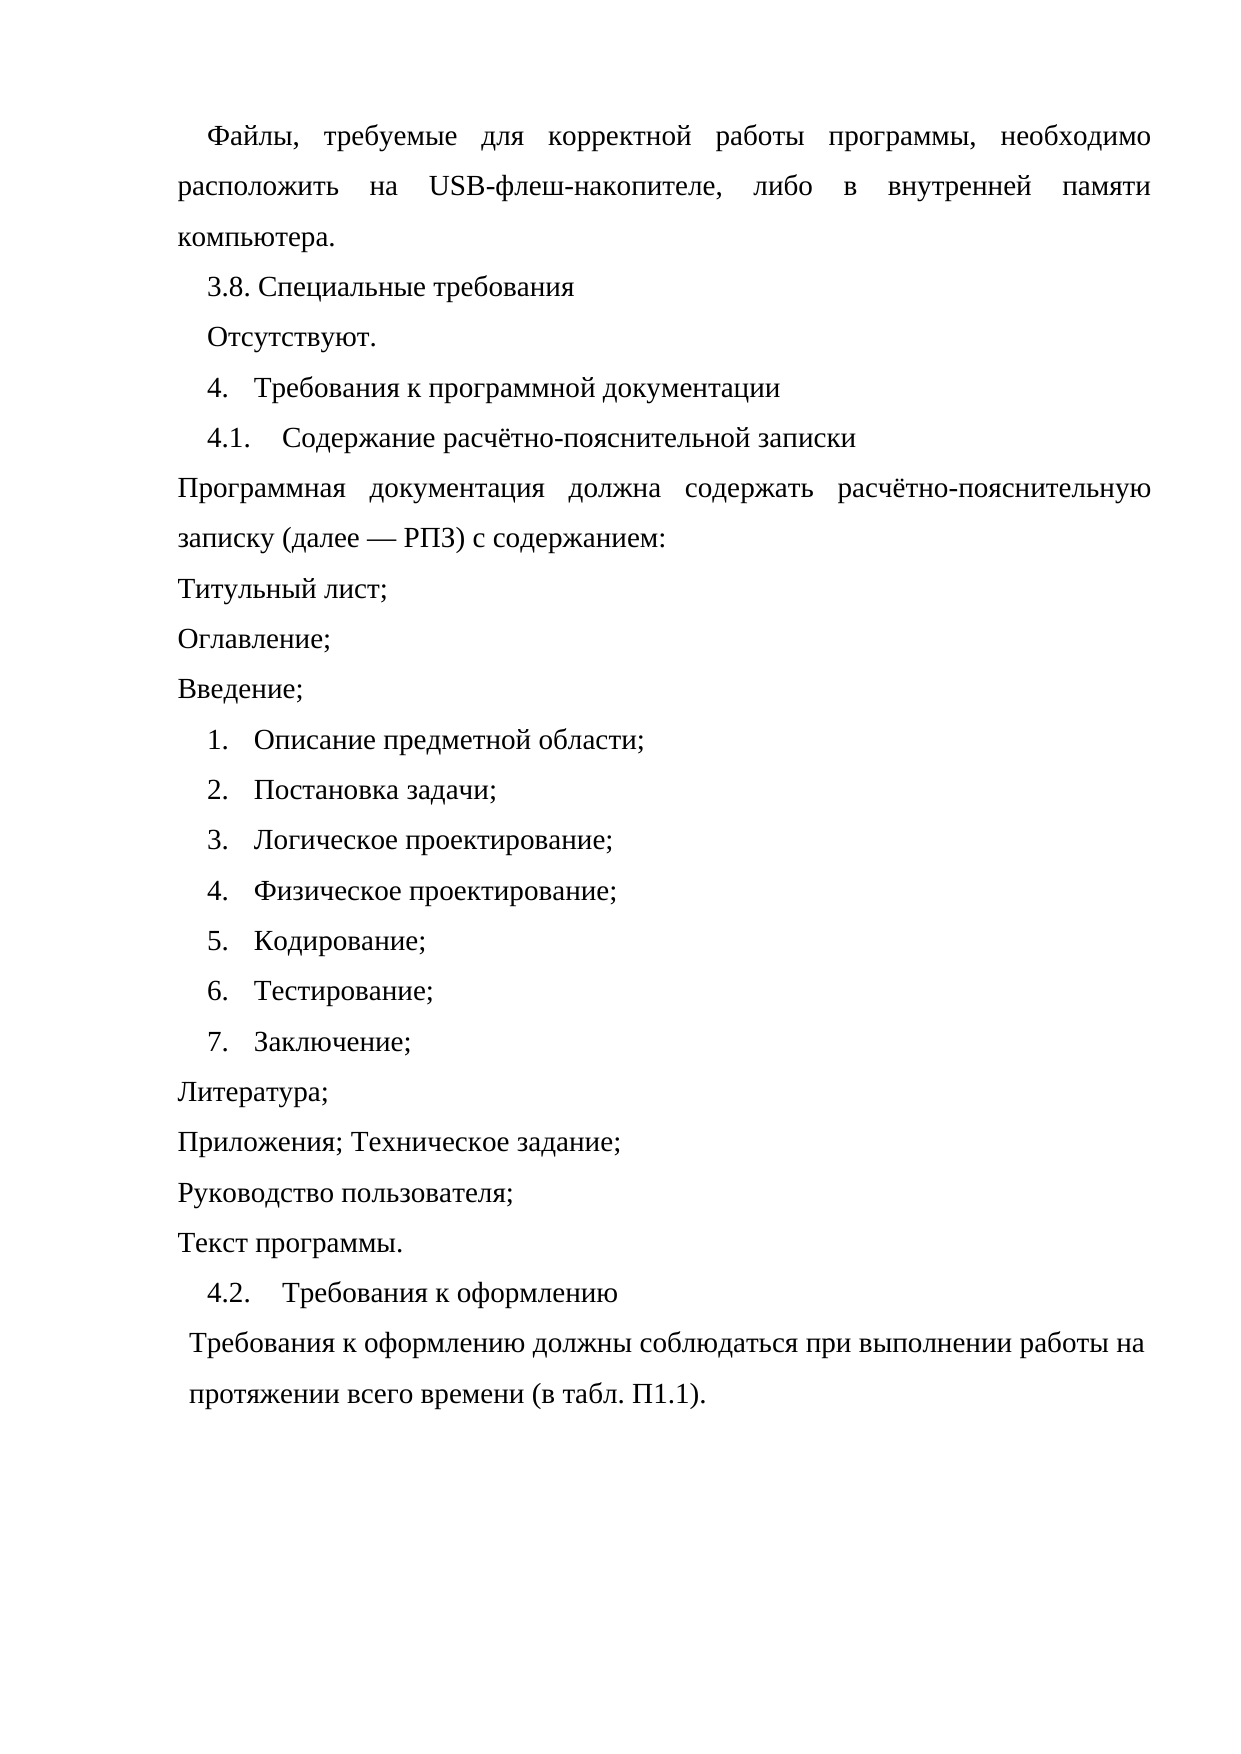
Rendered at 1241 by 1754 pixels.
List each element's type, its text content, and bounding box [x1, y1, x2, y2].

list Описание предметной области; [207, 722, 1146, 755]
list Логическое проектирование; [207, 822, 1146, 856]
list Заключение; [207, 1024, 1146, 1057]
list Требования к программной документации [207, 370, 1152, 403]
list Физическое проектирование; [207, 873, 1146, 906]
text Требования к оформлению должны соблюдаться при выполнении работы на протяжении всего времени (в табл. П1.1). [189, 1326, 1146, 1409]
text Руководство пользователя; [177, 1175, 1152, 1208]
text Файлы, требуемые для корректной работы программы, необходимо расположить на USB-флеш-накопителе, либо в внутренней памяти компьютера. [177, 118, 1152, 252]
text Литература; [177, 1074, 1146, 1108]
list Содержание расчётно-пояснительной записки [207, 420, 1152, 453]
text Приложения; Техническое задание; [177, 1124, 1152, 1158]
text Оглавление; [177, 621, 1146, 655]
text Введение; [177, 672, 1146, 705]
list Требования к оформлению [207, 1275, 1146, 1309]
text Отсутствуют. [177, 319, 1152, 353]
text 3.8. Специальные требования [177, 269, 1152, 303]
text Титульный лист; [177, 571, 1146, 604]
list Тестирование; [207, 973, 1146, 1007]
text Текст программы. [177, 1225, 1152, 1258]
list Постановка задачи; [207, 772, 1146, 806]
list Кодирование; [207, 923, 1146, 957]
text Программная документация должна содержать расчётно-пояснительную записку (далее — РПЗ) с содержанием: [177, 470, 1152, 554]
